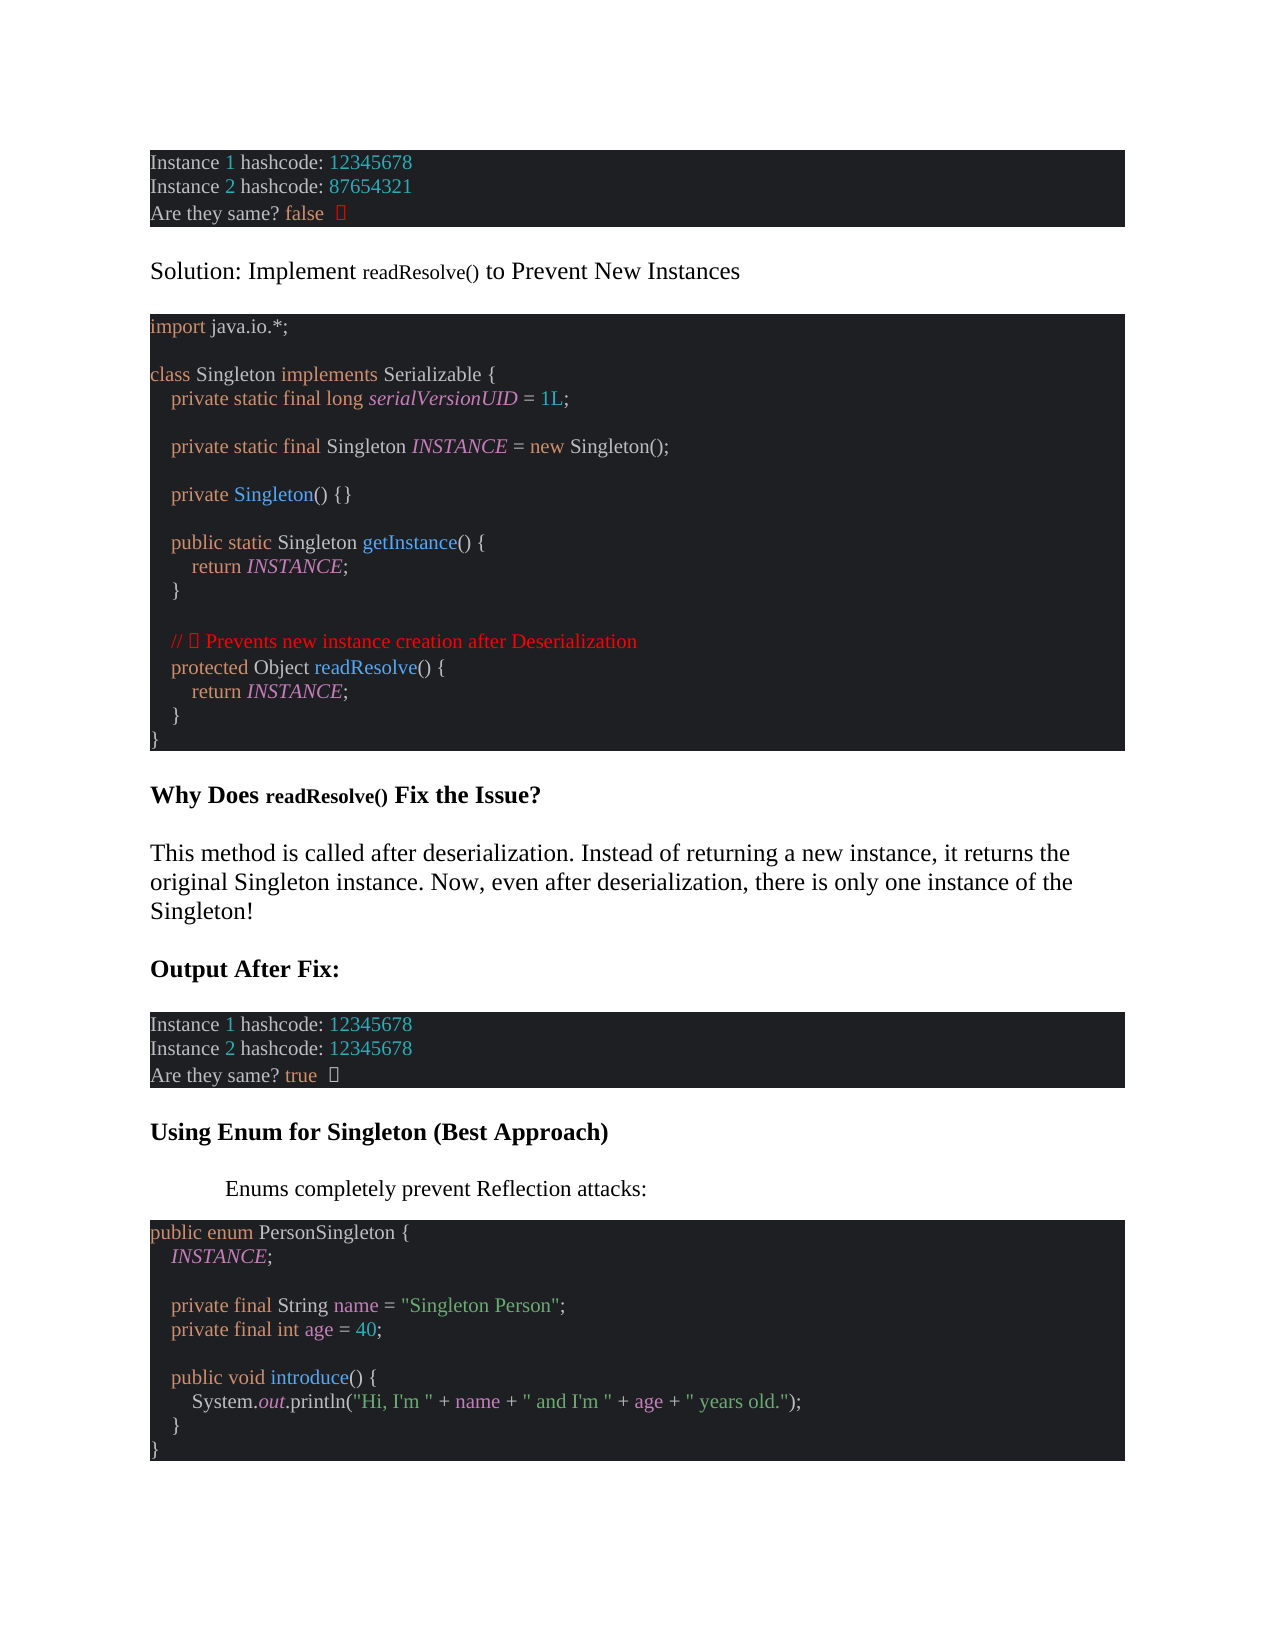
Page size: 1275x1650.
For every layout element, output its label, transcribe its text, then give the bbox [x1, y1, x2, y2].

text public enum PersonSingleton { INSTANCE; private final String name = "Singleton Person"; private final int age = 40; public void introduce() { System.out.println("Hi, I'm " + name + " and I'm " + age + " years old."); } } [150, 1220, 1125, 1461]
text Instance 1 hashcode: 12345678 Instance 2 hashcode: 12345678 Are they same? true ✅ [150, 1012, 1125, 1088]
subtitle Using Enum for Singleton (Best Approach) [150, 1117, 1125, 1146]
text Solution: Implement readResolve() to Prevent New Instances [150, 256, 1125, 284]
text Enums completely prevent Reflection attacks: [150, 1175, 1125, 1202]
text Instance 1 hashcode: 12345678 Instance 2 hashcode: 87654321 Are they same? false ❌ [150, 150, 1125, 227]
text import java.io.*; class Singleton implements Serializable { private static final long serialVersionUID = 1L; private static final Singleton INSTANCE = new Singleton(); private Singleton() {} public static Singleton getInstance() { return INSTANCE; } // 🚀 Prevents new instance creation after Deserialization protected Object readResolve() { return INSTANCE; } } [150, 314, 1125, 751]
text Why Does readResolve() Fix the Issue? [150, 780, 1125, 809]
text This method is called after deserialization. Instead of returning a new instance, it returns the original Singleton instance. Now, even after deserialization, there is only one instance of the Singleton! [150, 838, 1125, 924]
text Output After Fix: [150, 954, 1125, 982]
